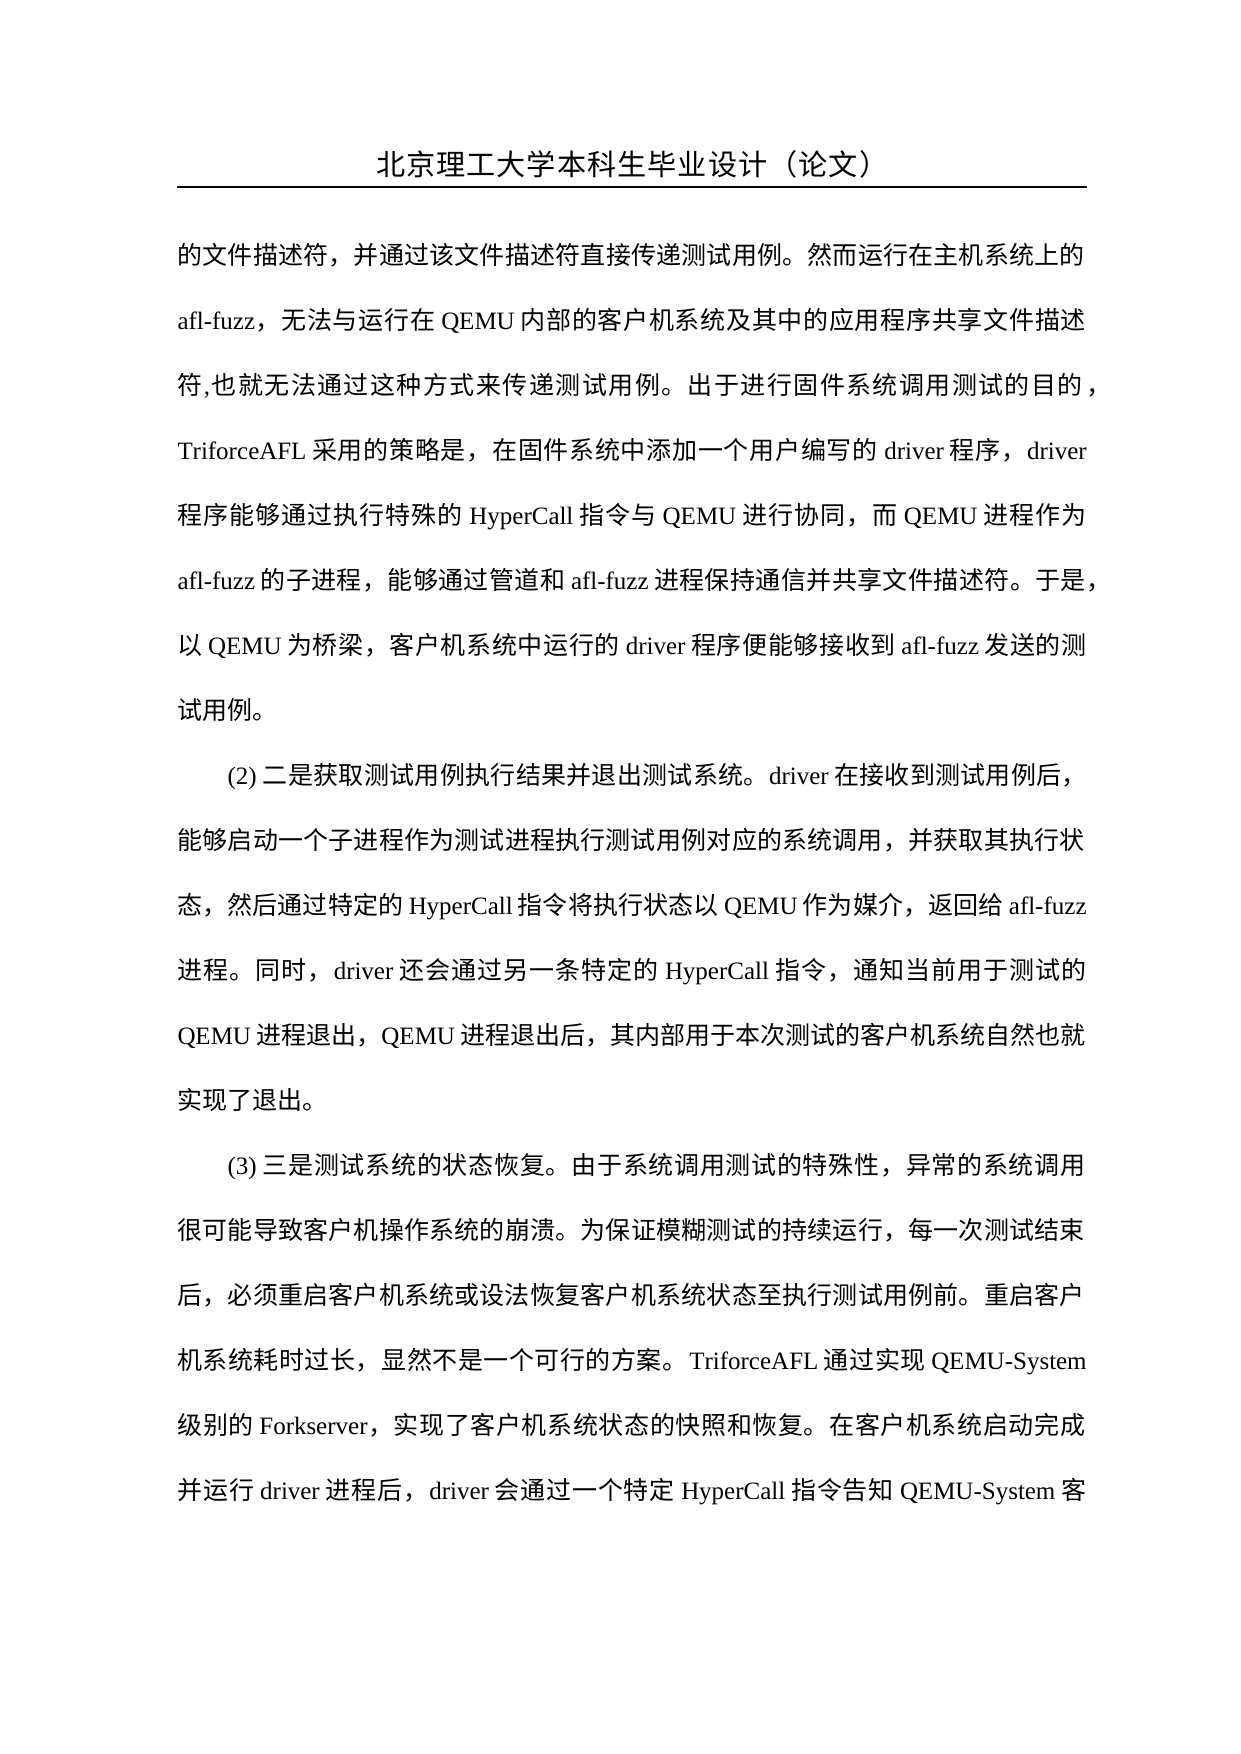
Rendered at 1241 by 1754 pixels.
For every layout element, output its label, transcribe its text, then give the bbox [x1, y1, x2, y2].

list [177, 1131, 1087, 1521]
list 二是获取测试用例执行结果并退出测试系统。driver在接收到测试用例后，能够启动一个子进程作为测试进程执行测试用例对应的系统调用，并获取其执行状态，然后通过特定的HyperCall指令将执行状态以QEMU作为媒介，返回给afl-fuzz进程。同时，driver还会通过另一条特定的HyperCall指令，通知当前用于测试的QEMU进程退出，QEMU进程退出后，其内部用于本次测试的客户机系统自然也就实现了退出。 [177, 741, 1087, 1131]
